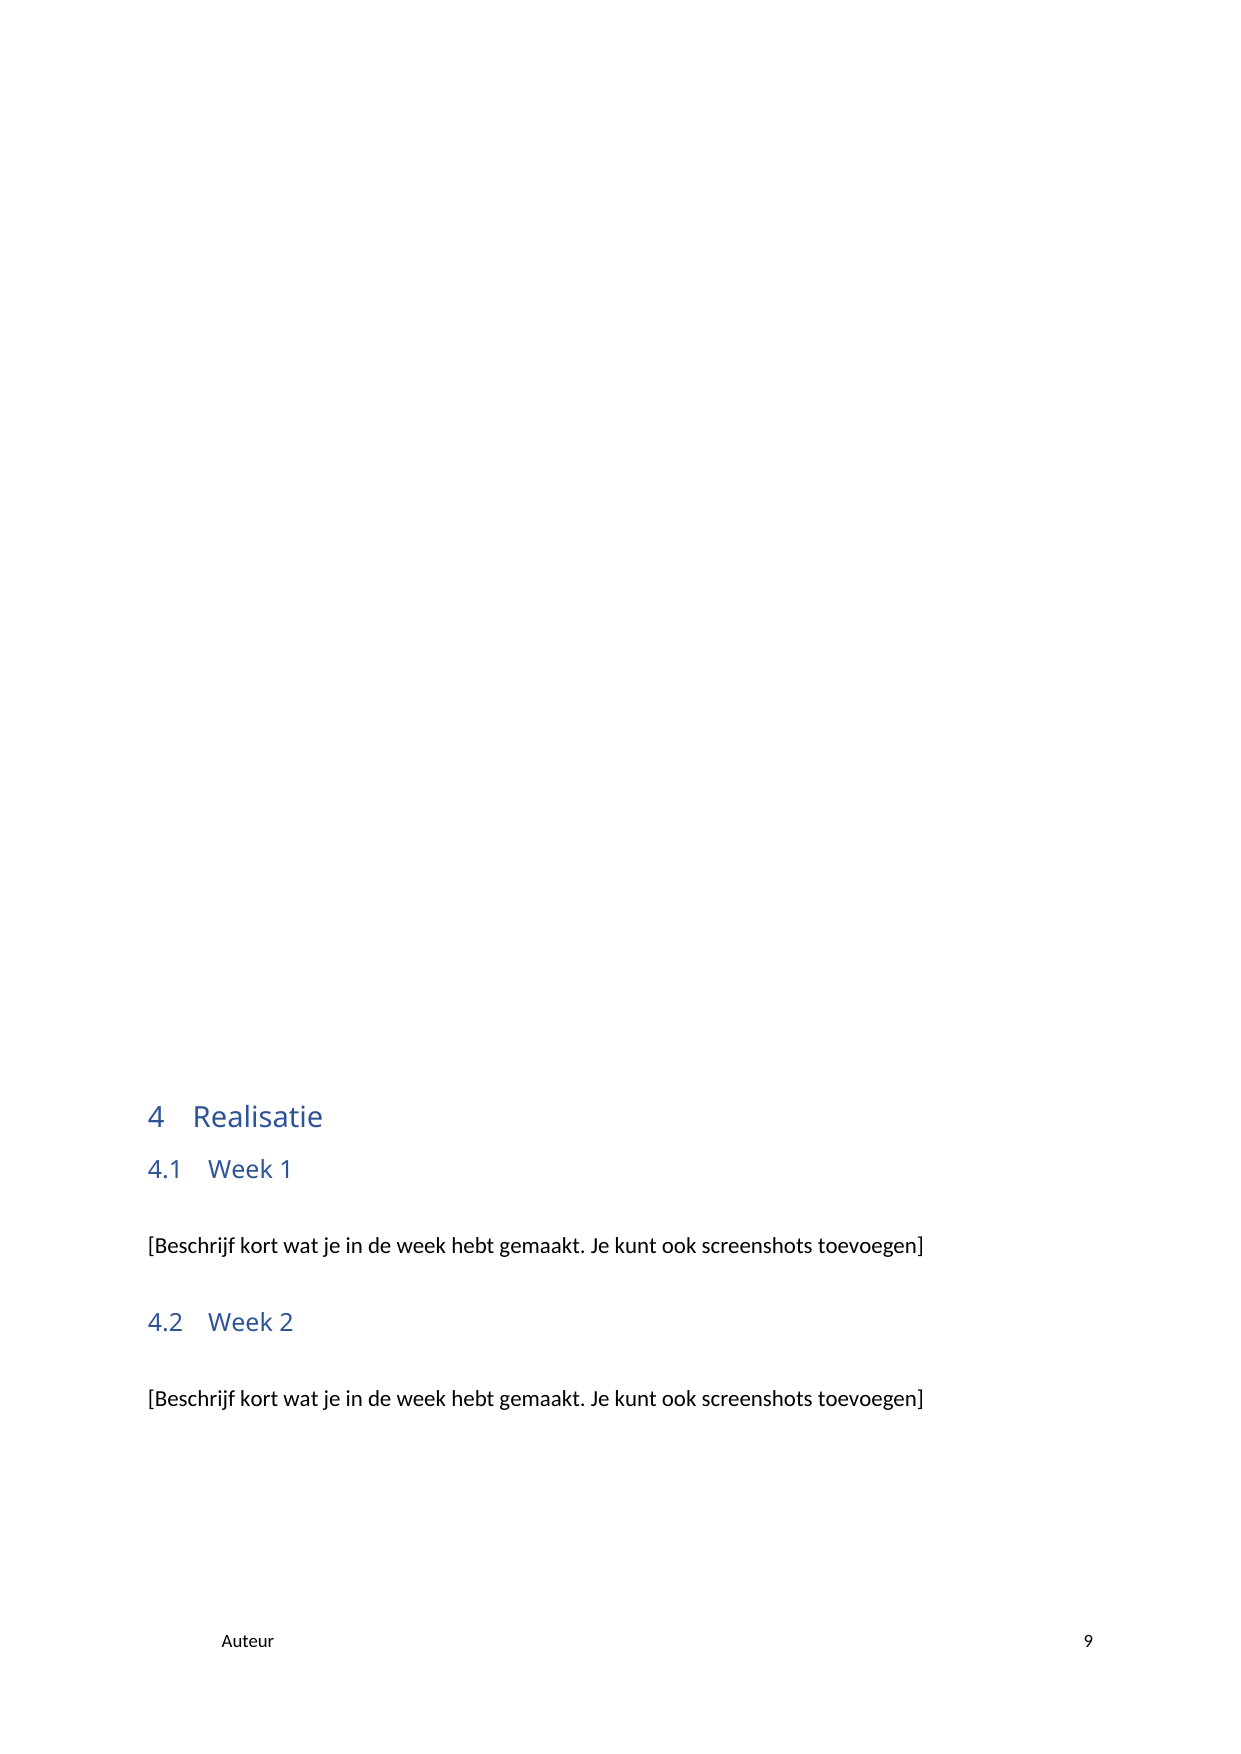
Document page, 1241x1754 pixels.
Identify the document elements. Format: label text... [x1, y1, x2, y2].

subtitle Week 2 [148, 1304, 1093, 1338]
text [Beschrijf kort wat je in de week hebt gemaakt. Je kunt ook screenshots toevoegen] [148, 1384, 1093, 1412]
text [Beschrijf kort wat je in de week hebt gemaakt. Je kunt ook screenshots toevoegen] [148, 1231, 1093, 1259]
subtitle Week 1 [148, 1152, 1093, 1186]
subtitle Realisatie [148, 1097, 1093, 1136]
